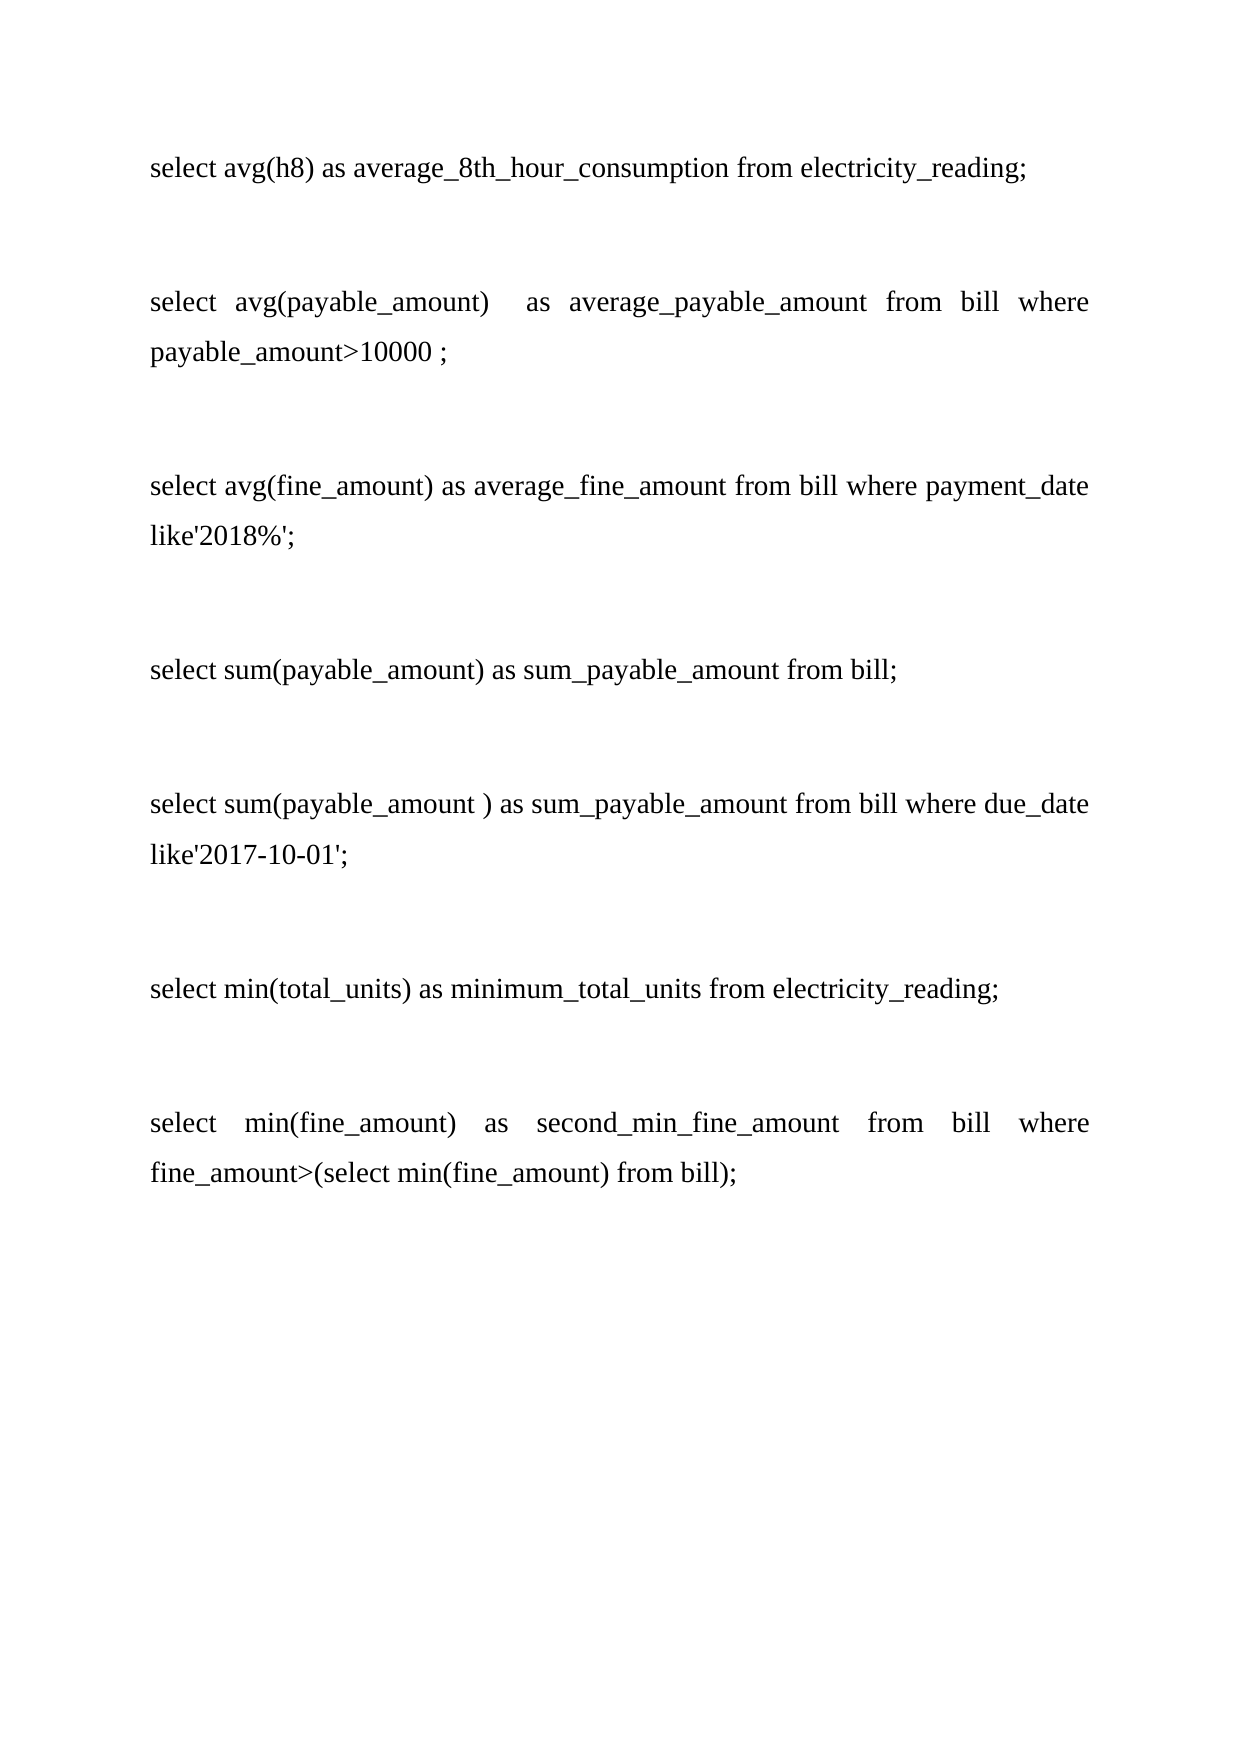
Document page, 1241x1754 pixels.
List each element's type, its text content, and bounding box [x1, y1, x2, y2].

text select sum(payable_amount ) as sum_payable_amount from bill where due_date like'2017-10-01'; [150, 786, 1090, 870]
text select min(fine_amount) as second_min_fine_amount from bill where fine_amount>(select min(fine_amount) from bill); [150, 1105, 1090, 1188]
text select min(total_units) as minimum_total_units from electricity_reading; [150, 971, 1090, 1004]
text select avg(payable_amount) as average_payable_amount from bill where payable_amount>10000 ; [150, 284, 1090, 368]
text select avg(h8) as average_8th_hour_consumption from electricity_reading; [150, 150, 1090, 183]
text select avg(fine_amount) as average_fine_amount from bill where payment_date like'2018%'; [150, 468, 1090, 552]
text select sum(payable_amount) as sum_payable_amount from bill; [150, 652, 1090, 686]
